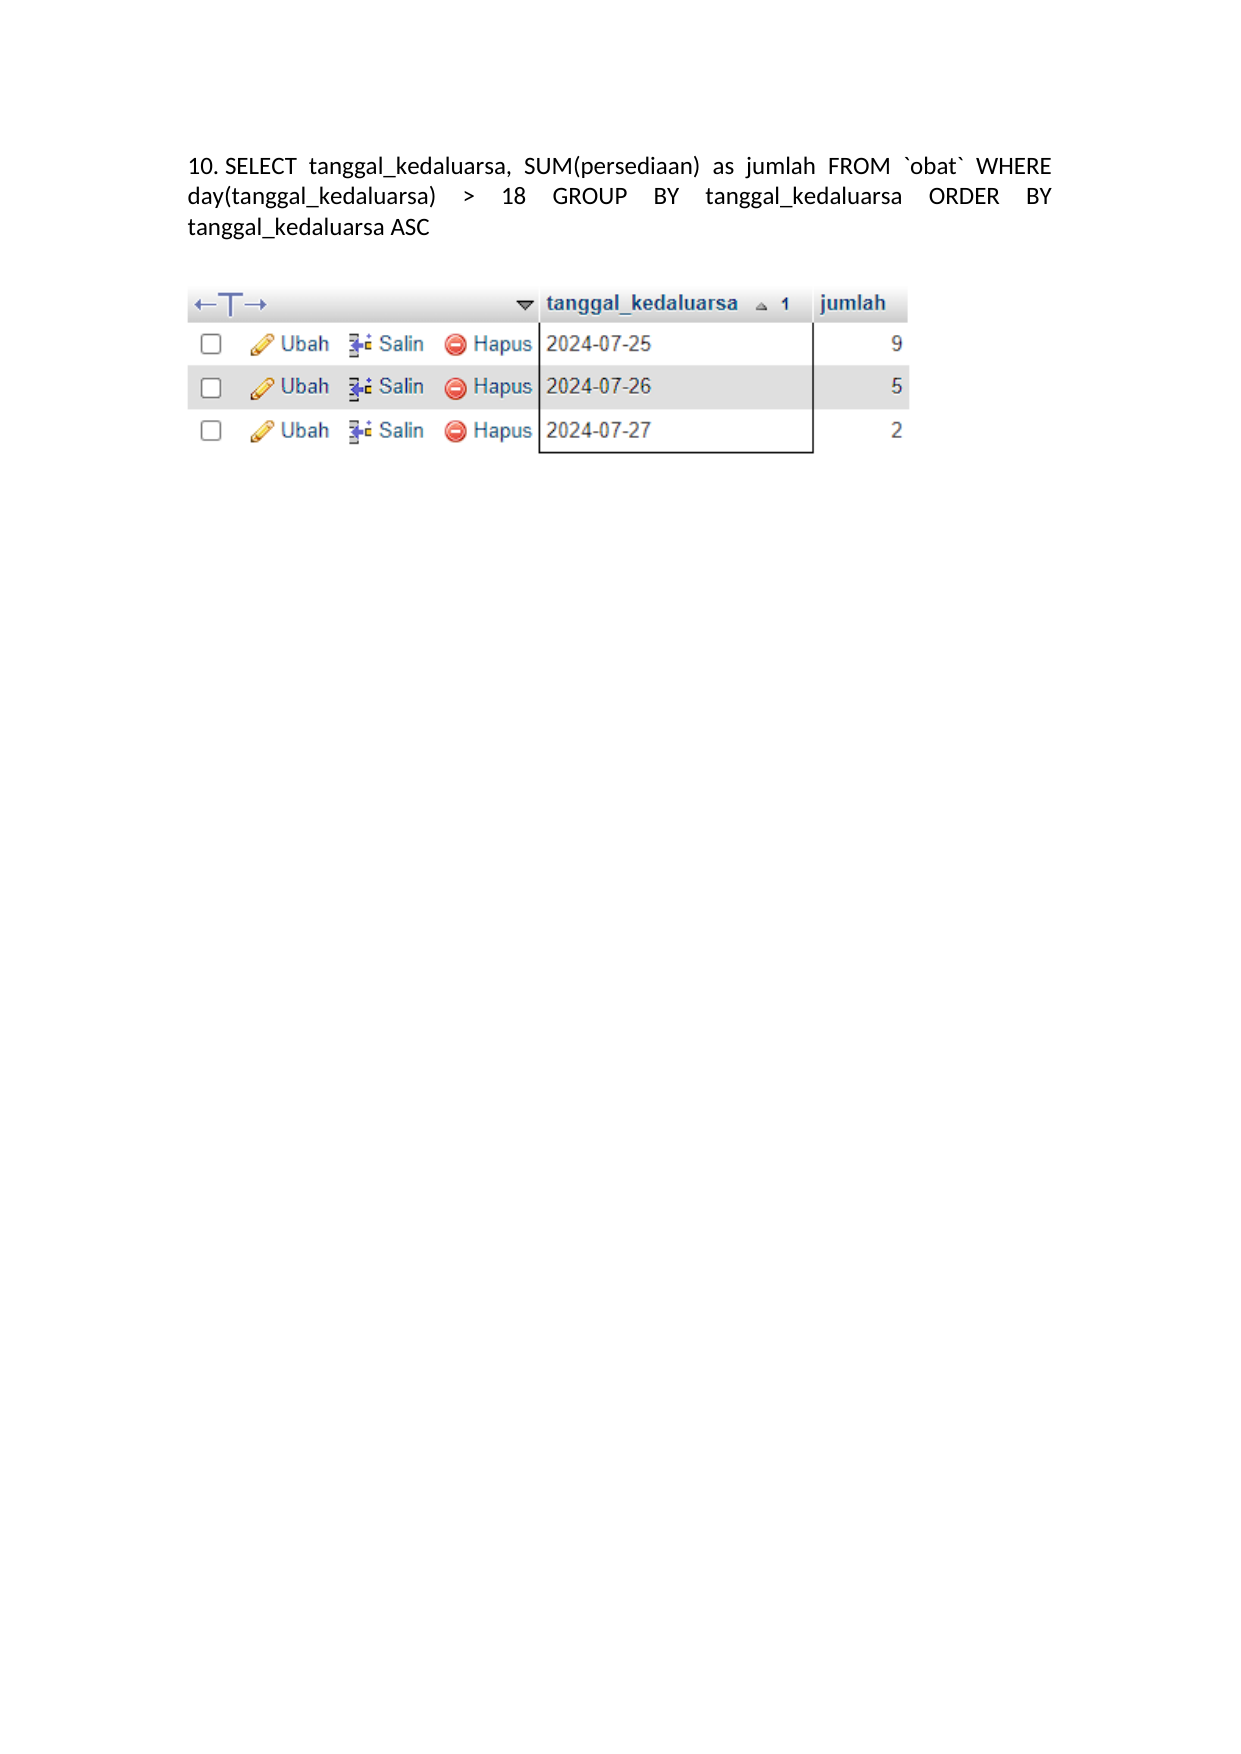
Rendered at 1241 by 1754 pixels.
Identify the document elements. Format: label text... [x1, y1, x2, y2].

picture [187, 272, 922, 460]
list SELECT tanggal_kedaluarsa, SUM(persediaan) as jumlah FROM `obat` WHERE day(tanggal_kedaluarsa) > 18 GROUP BY tanggal_kedaluarsa ORDER BY tanggal_kedaluarsa ASC [187, 150, 1053, 242]
